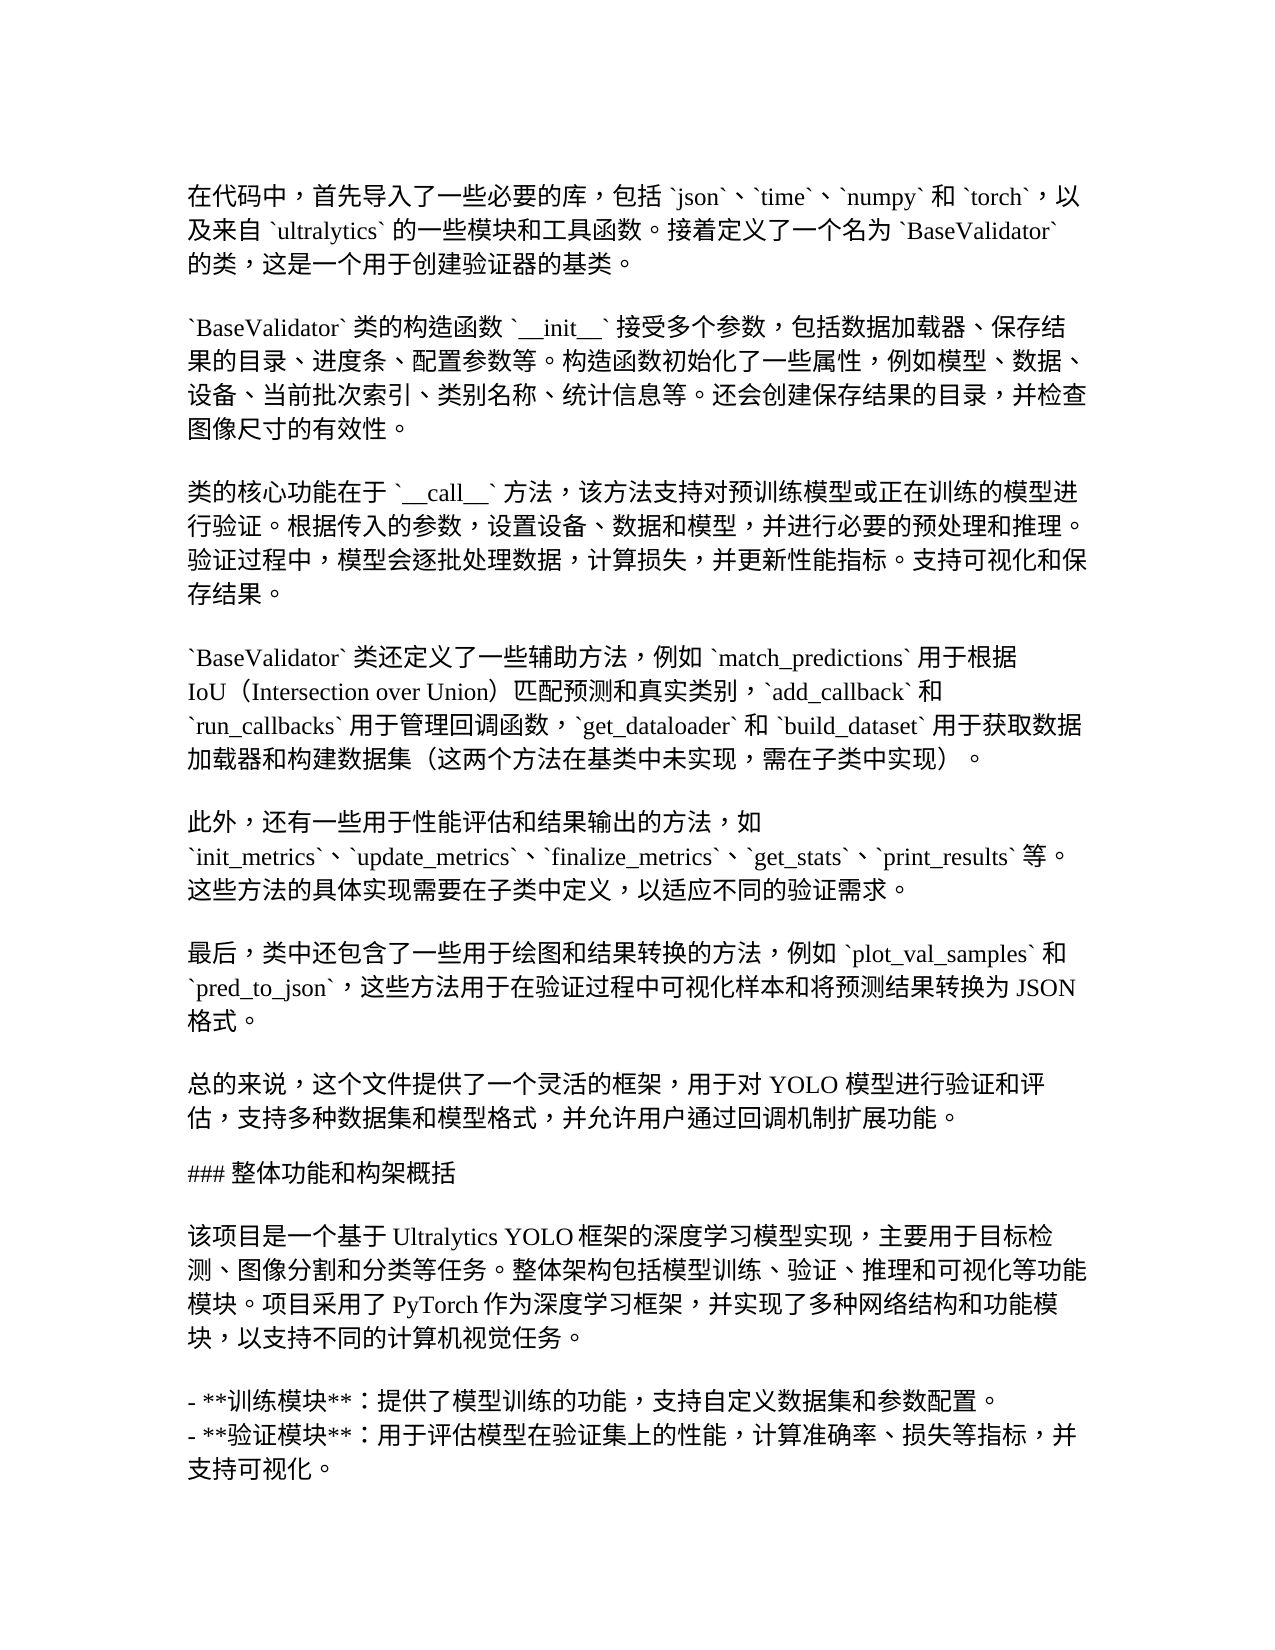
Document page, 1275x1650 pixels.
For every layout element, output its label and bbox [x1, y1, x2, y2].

text [187, 1156, 1087, 1486]
text [187, 150, 1087, 1135]
